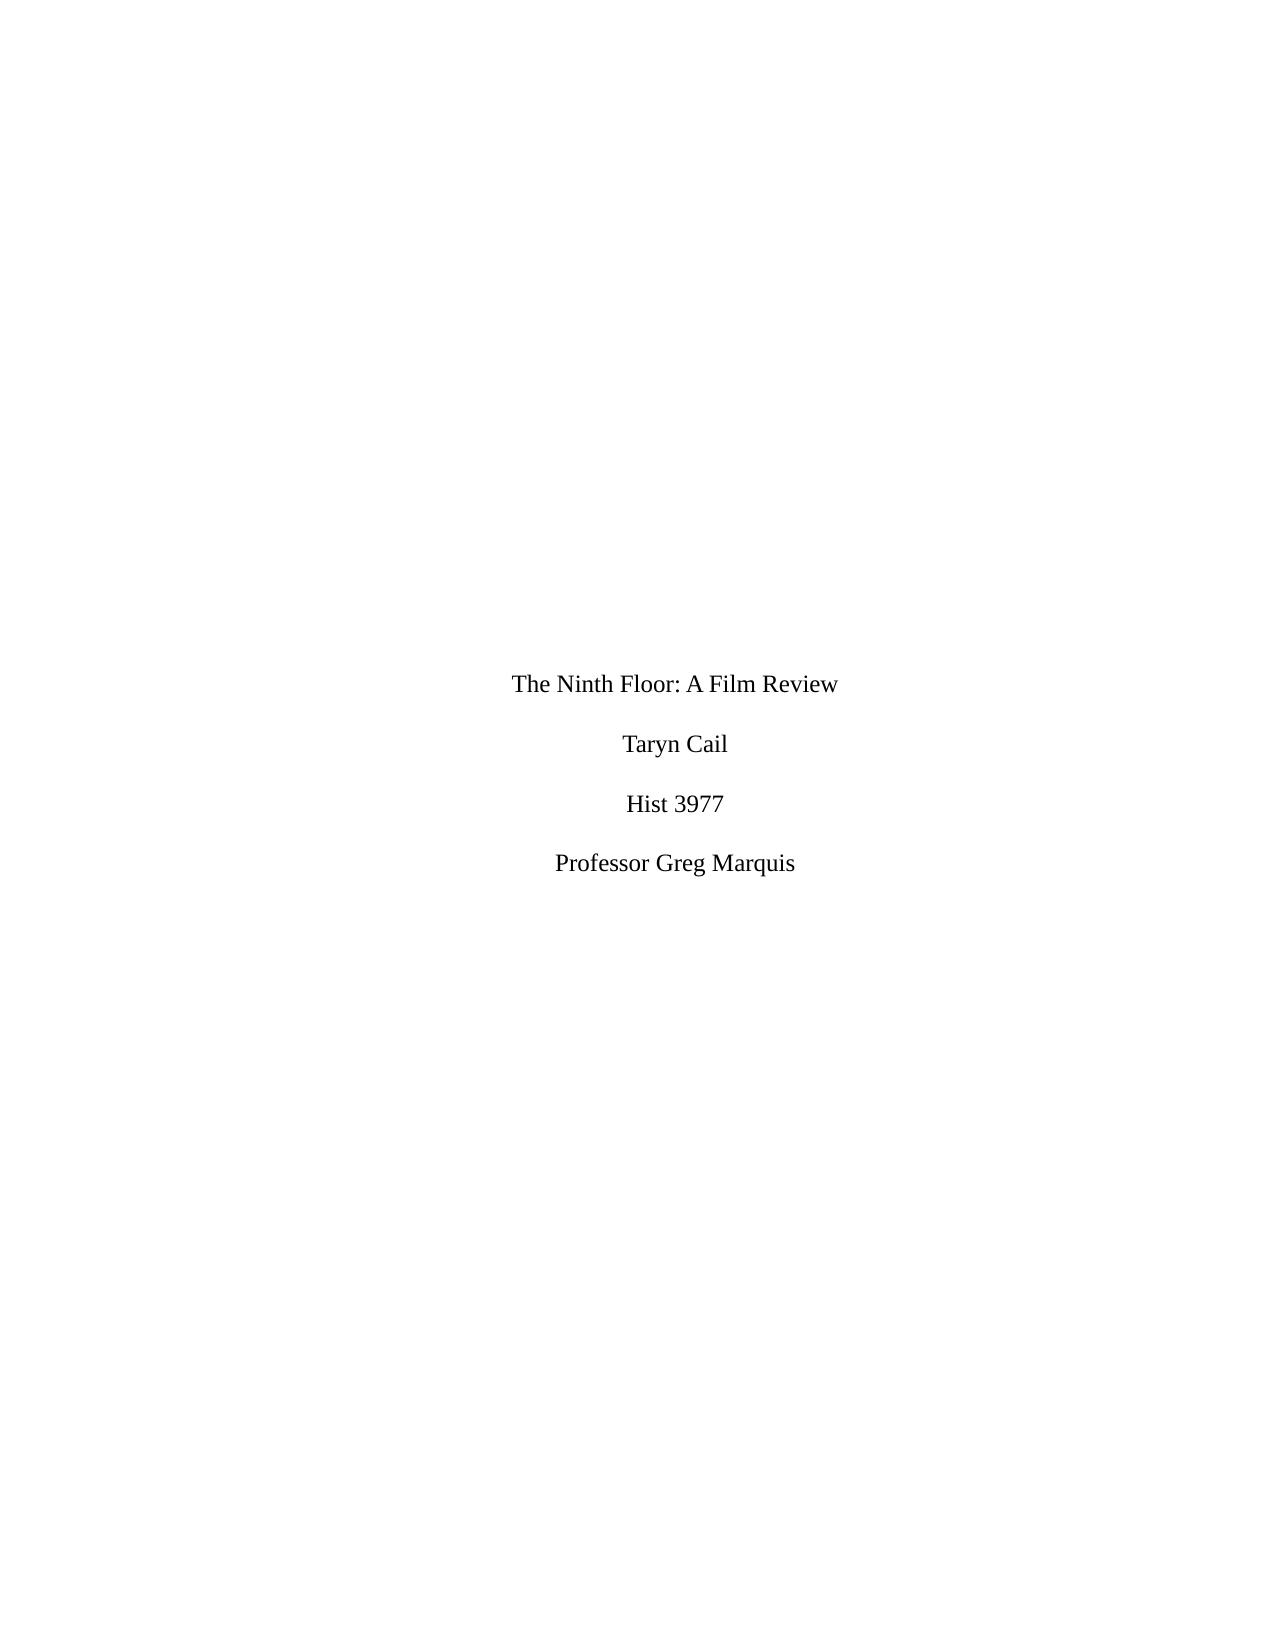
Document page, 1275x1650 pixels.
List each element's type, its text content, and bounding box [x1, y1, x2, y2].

text The Ninth Floor: A Film Review [150, 669, 1125, 698]
text Professor Greg Marquis [150, 848, 1125, 877]
text Taryn Cail [150, 729, 1125, 758]
text Hist 3977 [150, 789, 1125, 817]
